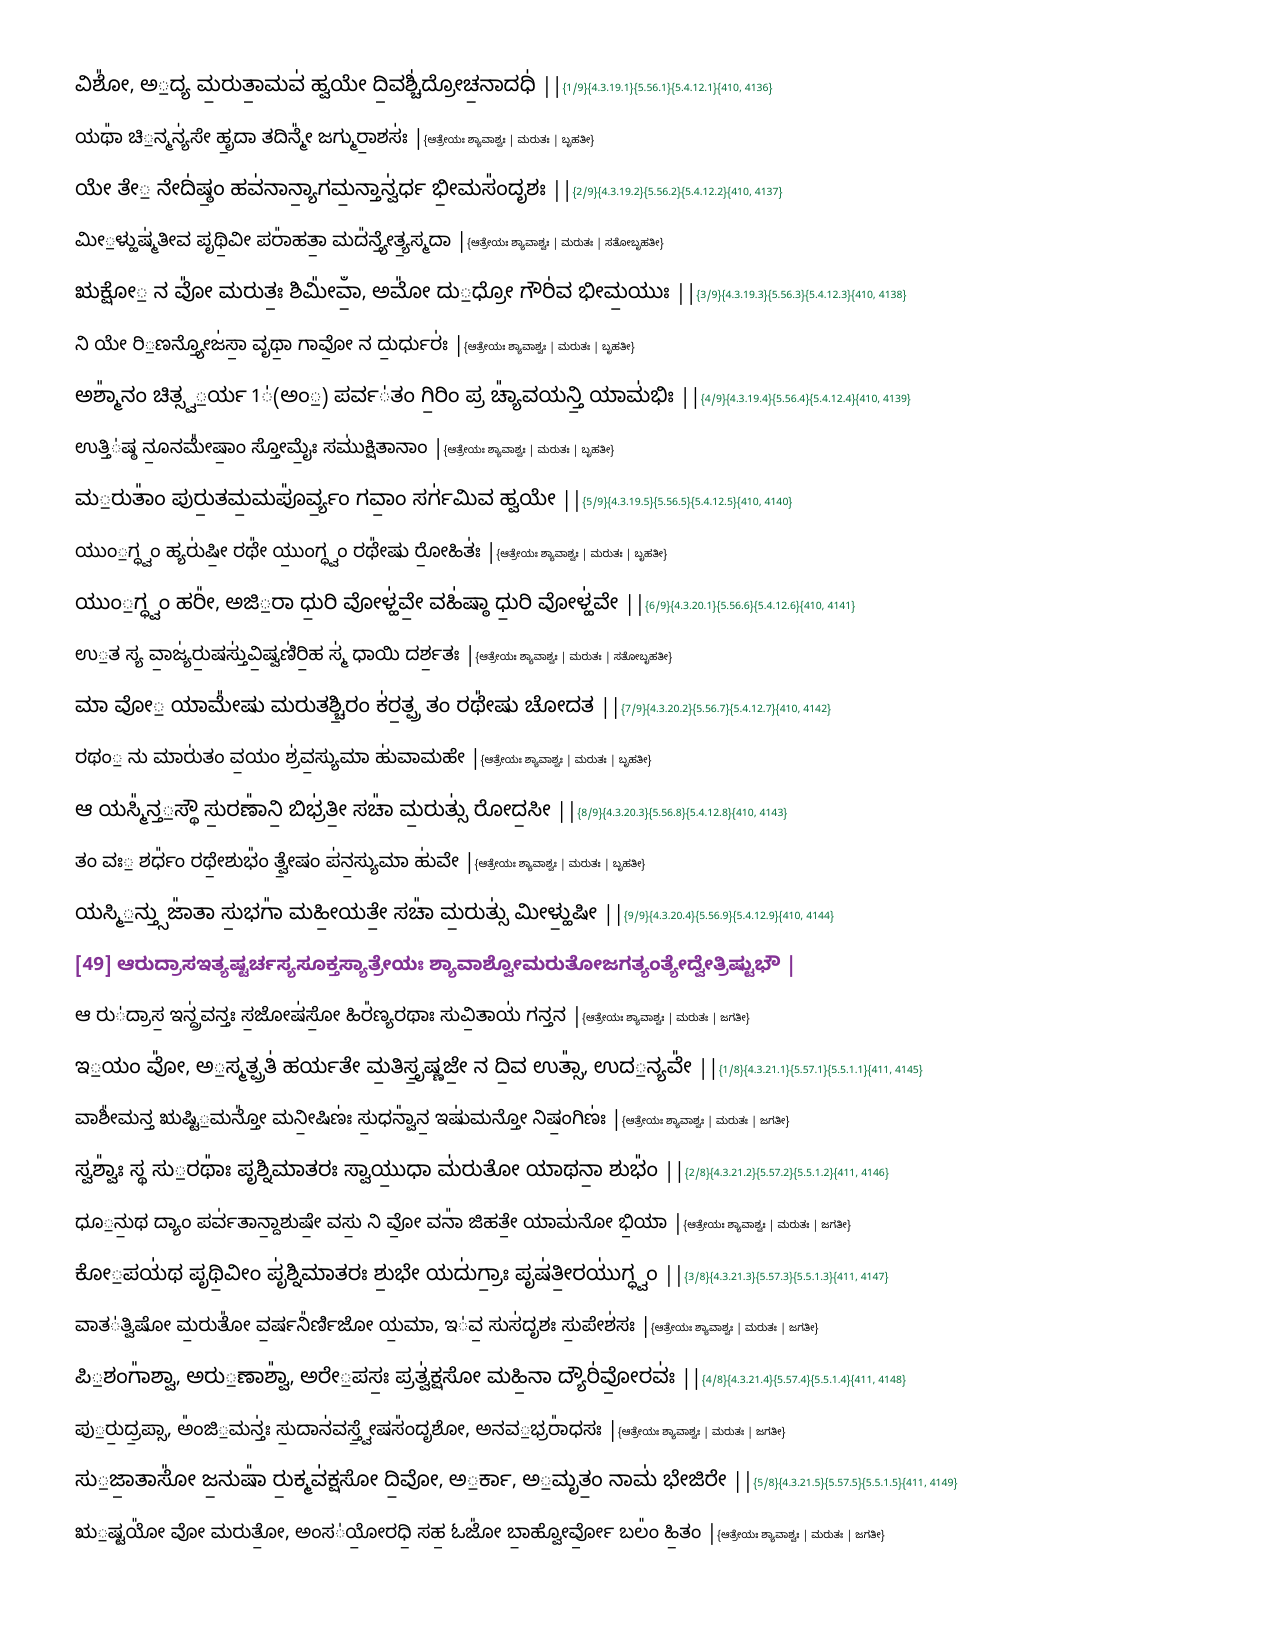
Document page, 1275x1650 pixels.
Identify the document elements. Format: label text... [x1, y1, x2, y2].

text [49] ಆರುದ್ರಾಸಇತ್ಯಷ್ಟರ್ಚಸ್ಯಸೂಕ್ತಸ್ಯಾತ್ರೇಯಃ ಶ್ಯಾವಾಶ್ವೋಮರುತೋಜಗತ್ಯಂತ್ಯೇದ್ವೇತ್ರಿಷ್ಟುಭೌ | [75, 956, 1192, 981]
text ಆ ಯಸ್ಮಿ᳚‌ನ್ತ॒ಸ್ಥೌ ಸು॒ರಣಾ᳚ನಿ॒ ಬಿಭ್ರ॑ತೀ॒ ಸಚಾ᳚ ಮ॒ರುತ್ಸು॑ ರೋದ॒ಸೀ ||{8/9}{4.3.20.3}{5.56.8}{5.4.12.8}{410, 4143} [75, 799, 1200, 827]
text ಉತ್ತಿ॑ಷ್ಠ ನೂ॒ನಮೇ᳚ಷಾಂ॒ ಸ್ತೋಮೈಃ॒ ಸಮು॑ಕ್ಷಿತಾನಾಂ |{ಆತ್ರೇಯಃ ಶ್ಯಾವಾಶ್ವಃ | ಮರುತಃ | ಬೃಹತೀ} [75, 438, 1200, 464]
text ರಥಂ॒ ನು ಮಾರು॑ತಂ ವ॒ಯಂ ಶ್ರ॑ವ॒ಸ್ಯುಮಾ ಹು॑ವಾಮಹೇ |{ಆತ್ರೇಯಃ ಶ್ಯಾವಾಶ್ವಃ | ಮರುತಃ | ಬೃಹತೀ} [75, 749, 1200, 774]
text ಕೋ॒ಪಯ॑ಥ ಪೃಥಿ॒ವೀಂ ಪೃ॑ಶ್ನಿಮಾತರಃ ಶು॒ಭೇ ಯದು॑ಗ್ರಾಃ॒ ಪೃಷ॑ತೀ॒ರಯು॑ಗ್ಧ್ವಂ ||{3/8}{4.3.21.3}{5.57.3}{5.5.1.3}{411, 4147} [75, 1263, 1200, 1291]
text ಸ್ವಶ್ವಾಃ᳚ ಸ್ಥ ಸು॒ರಥಾಃ᳚ ಪೃಶ್ನಿಮಾತರಃ ಸ್ವಾಯು॒ಧಾ ಮ॑ರುತೋ ಯಾಥನಾ॒ ಶುಭಂ᳚ ||{2/8}{4.3.21.2}{5.57.2}{5.5.1.2}{411, 4146} [75, 1160, 1200, 1188]
text ಋಕ್ಷೋ॒ ನ ವೋ᳚ ಮರುತಃ॒ ಶಿಮೀ᳚ವಾಁ॒, ಅಮೋ᳚ ದು॒ಧ್ರೋ ಗೌರಿ॑ವ ಭೀಮ॒ಯುಃ ||{3/9}{4.3.19.3}{5.56.3}{5.4.12.3}{410, 4138} [75, 282, 1200, 310]
text ವಿಶೋ᳚, ಅ॒ದ್ಯ ಮ॒ರುತಾ॒ಮವ॑ ಹ್ವಯೇ ದಿ॒ವಶ್ಚಿ॑ದ್ರೋಚ॒ನಾದಧಿ॑ ||{1/9}{4.3.19.1}{5.56.1}{5.4.12.1}{410, 4136} [75, 75, 1200, 103]
text ಯೇ ತೇ॒ ನೇದಿ॑ಷ್ಠಂ॒ ಹವ॑ನಾನ್ಯಾ॒ಗಮ॒‌ನ್ತಾನ್ವ॑ರ್ಧ ಭೀ॒ಮಸಂ᳚ದೃಶಃ ||{2/9}{4.3.19.2}{5.56.2}{5.4.12.2}{410, 4137} [75, 178, 1200, 207]
text ಯುಂ॒ಗ್ಧ್ವಂ ಹರೀ᳚, ಅಜಿ॒ರಾ ಧು॒ರಿ ವೋಳ್ಹ॑ವೇ॒ ವಹಿ॑ಷ್ಠಾ ಧು॒ರಿ ವೋಳ್ಹ॑ವೇ ||{6/9}{4.3.20.1}{5.56.6}{5.4.12.6}{410, 4141} [75, 592, 1200, 620]
text ಪು॒ರು॒ದ್ರ॒ಪ್ಸಾ, ಅಂ᳚ಜಿ॒ಮ‌ನ್ತಃ॑ ಸು॒ದಾನ॑ವಸ್ತ್ವೇ॒ಷಸಂ᳚ದೃಶೋ, ಅನವ॒ಭ್ರರಾ᳚ಧಸಃ |{ಆತ್ರೇಯಃ ಶ್ಯಾವಾಶ್ವಃ | ಮರುತಃ | ಜಗತೀ} [75, 1420, 1200, 1445]
text ಯಥಾ᳚ ಚಿ॒ನ್ಮನ್ಯ॑ಸೇ ಹೃ॒ದಾ ತದಿನ್ಮೇ᳚ ಜಗ್ಮುರಾ॒ಶಸಃ॑ |{ಆತ್ರೇಯಃ ಶ್ಯಾವಾಶ್ವಃ | ಮರುತಃ | ಬೃಹತೀ} [75, 128, 1200, 153]
text ಮ॒ರುತಾಂ᳚ ಪುರು॒ತಮ॒ಮಪೂ᳚ರ್ವ್ಯಂ॒ ಗವಾಂ॒ ಸರ್ಗ॑ಮಿವ ಹ್ವಯೇ ||{5/9}{4.3.19.5}{5.56.5}{5.4.12.5}{410, 4140} [75, 489, 1200, 517]
text ಋ॒ಷ್ಟಯೋ᳚ ವೋ ಮರುತೋ॒, ಅಂಸ॑ಯೋ॒ರಧಿ॒ ಸಹ॒ ಓಜೋ᳚ ಬಾ॒ಹ್ವೋರ್ವೋ॒ ಬಲಂ᳚ ಹಿ॒ತಂ |{ಆತ್ರೇಯಃ ಶ್ಯಾವಾಶ್ವಃ | ಮರುತಃ | ಜಗತೀ} [75, 1523, 1200, 1548]
text ಆ ರು॑ದ್ರಾಸ॒ ಇ‌ನ್ದ್ರ॑ವ‌ನ್ತಃ ಸ॒ಜೋಷ॑ಸೋ॒ ಹಿರ᳚ಣ್ಯರಥಾಃ ಸುವಿ॒ತಾಯ॑ ಗ‌ನ್ತನ |{ಆತ್ರೇಯಃ ಶ್ಯಾವಾಶ್ವಃ | ಮರುತಃ | ಜಗತೀ} [75, 1006, 1200, 1031]
text ಮಾ ವೋ॒ ಯಾಮೇ᳚ಷು ಮರುತಶ್ಚಿ॒ರಂ ಕ॑ರ॒ತ್ಪ್ರ ತಂ ರಥೇ᳚ಷು ಚೋದತ ||{7/9}{4.3.20.2}{5.56.7}{5.4.12.7}{410, 4142} [75, 696, 1200, 724]
text ತಂ ವಃ॒ ಶರ್ಧಂ᳚ ರಥೇ॒ಶುಭಂ᳚ ತ್ವೇ॒ಷಂ ಪ॑ನ॒ಸ್ಯುಮಾ ಹು॑ವೇ |{ಆತ್ರೇಯಃ ಶ್ಯಾವಾಶ್ವಃ | ಮರುತಃ | ಬೃಹತೀ} [75, 852, 1200, 877]
text ಅಶ್ಮಾ᳚ನಂ ಚಿತ್ಸ್ವ॒ರ್ಯ1॑(ಅಂ॒) ಪರ್ವ॑ತಂ ಗಿ॒ರಿಂ ಪ್ರ ಚ್ಯಾ᳚ವಯ‌ನ್ತಿ॒ ಯಾಮ॑ಭಿಃ ||{4/9}{4.3.19.4}{5.56.4}{5.4.12.4}{410, 4139} [75, 385, 1200, 413]
text ಯಸ್ಮಿ॒‌ನ್ತ್ಸುಜಾ᳚ತಾ ಸು॒ಭಗಾ᳚ ಮಹೀ॒ಯತೇ॒ ಸಚಾ᳚ ಮ॒ರುತ್ಸು॑ ಮೀಳ್ಹು॒ಷೀ ||{9/9}{4.3.20.4}{5.56.9}{5.4.12.9}{410, 4144} [75, 902, 1200, 931]
text ಧೂ॒ನು॒ಥ ದ್ಯಾಂ ಪರ್ವ॑ತಾ‌ನ್ದಾ॒ಶುಷೇ॒ ವಸು॒ ನಿ ವೋ॒ ವನಾ᳚ ಜಿಹತೇ॒ ಯಾಮ॑ನೋ ಭಿ॒ಯಾ |{ಆತ್ರೇಯಃ ಶ್ಯಾವಾಶ್ವಃ | ಮರುತಃ | ಜಗತೀ} [75, 1213, 1200, 1238]
text ಯುಂ॒ಗ್ಧ್ವಂ ಹ್ಯರು॑ಷೀ॒ ರಥೇ᳚ ಯುಂ॒ಗ್ಧ್ವಂ ರಥೇ᳚ಷು ರೋ॒ಹಿತಃ॑ |{ಆತ್ರೇಯಃ ಶ್ಯಾವಾಶ್ವಃ | ಮರುತಃ | ಬೃಹತೀ} [75, 542, 1200, 567]
text ವಾತ॑ತ್ವಿಷೋ ಮ॒ರುತೋ᳚ ವ॒ರ್ಷನಿ᳚ರ್ಣಿಜೋ ಯ॒ಮಾ, ಇ॑ವ॒ ಸುಸ॑ದೃಶಃ ಸು॒ಪೇಶ॑ಸಃ |{ಆತ್ರೇಯಃ ಶ್ಯಾವಾಶ್ವಃ | ಮರುತಃ | ಜಗತೀ} [75, 1316, 1200, 1342]
text ನಿ ಯೇ ರಿ॒ಣ‌ನ್ತ್ಯೋಜ॑ಸಾ॒ ವೃಥಾ॒ ಗಾವೋ॒ ನ ದು॒ರ್ಧುರಃ॑ |{ಆತ್ರೇಯಃ ಶ್ಯಾವಾಶ್ವಃ | ಮರುತಃ | ಬೃಹತೀ} [75, 335, 1200, 360]
text ಪಿ॒ಶಂಗಾ᳚ಶ್ವಾ, ಅರು॒ಣಾಶ್ವಾ᳚, ಅರೇ॒ಪಸಃ॒ ಪ್ರತ್ವ॑ಕ್ಷಸೋ ಮಹಿ॒ನಾ ದ್ಯೌರಿ॑ವೋ॒ರವಃ॑ ||{4/8}{4.3.21.4}{5.57.4}{5.5.1.4}{411, 4148} [75, 1367, 1200, 1395]
text ವಾಶೀ᳚ಮ‌ನ್ತ ಋಷ್ಟಿ॒ಮ‌ನ್ತೋ᳚ ಮನೀ॒ಷಿಣಃ॑ ಸು॒ಧನ್ವಾ᳚ನ॒ ಇಷು॑ಮ‌ನ್ತೋ ನಿಷಂ॒ಗಿಣಃ॑ |{ಆತ್ರೇಯಃ ಶ್ಯಾವಾಶ್ವಃ | ಮರುತಃ | ಜಗತೀ} [75, 1109, 1200, 1135]
text ಉ॒ತ ಸ್ಯ ವಾ॒ಜ್ಯ॑ರು॒ಷಸ್ತು॑ವಿ॒ಷ್ವಣಿ॑ರಿ॒ಹ ಸ್ಮ॑ ಧಾಯಿ ದರ್ಶ॒ತಃ |{ಆತ್ರೇಯಃ ಶ್ಯಾವಾಶ್ವಃ | ಮರುತಃ | ಸತೋಬೃಹತೀ} [75, 645, 1200, 671]
text ಇ॒ಯಂ ವೋ᳚, ಅ॒ಸ್ಮತ್ಪ್ರತಿ॑ ಹರ್ಯತೇ ಮ॒ತಿಸ್ತೃ॒ಷ್ಣಜೇ॒ ನ ದಿ॒ವ ಉತ್ಸಾ᳚, ಉದ॒ನ್ಯವೇ᳚ ||{1/8}{4.3.21.1}{5.57.1}{5.5.1.1}{411, 4145} [75, 1056, 1200, 1084]
text ಮೀ॒ಳ್ಹುಷ್ಮ॑ತೀವ ಪೃಥಿ॒ವೀ ಪರಾ᳚ಹತಾ॒ ಮದ᳚‌ನ್ತ್ಯೇತ್ಯ॒ಸ್ಮದಾ |{ಆತ್ರೇಯಃ ಶ್ಯಾವಾಶ್ವಃ | ಮರುತಃ | ಸತೋಬೃಹತೀ} [75, 232, 1200, 257]
text ಸು॒ಜಾ॒ತಾಸೋ᳚ ಜ॒ನುಷಾ᳚ ರು॒ಕ್ಮವ॑ಕ್ಷಸೋ ದಿ॒ವೋ, ಅ॒ರ್ಕಾ, ಅ॒ಮೃತಂ॒ ನಾಮ॑ ಭೇಜಿರೇ ||{5/8}{4.3.21.5}{5.57.5}{5.5.1.5}{411, 4149} [75, 1470, 1200, 1498]
